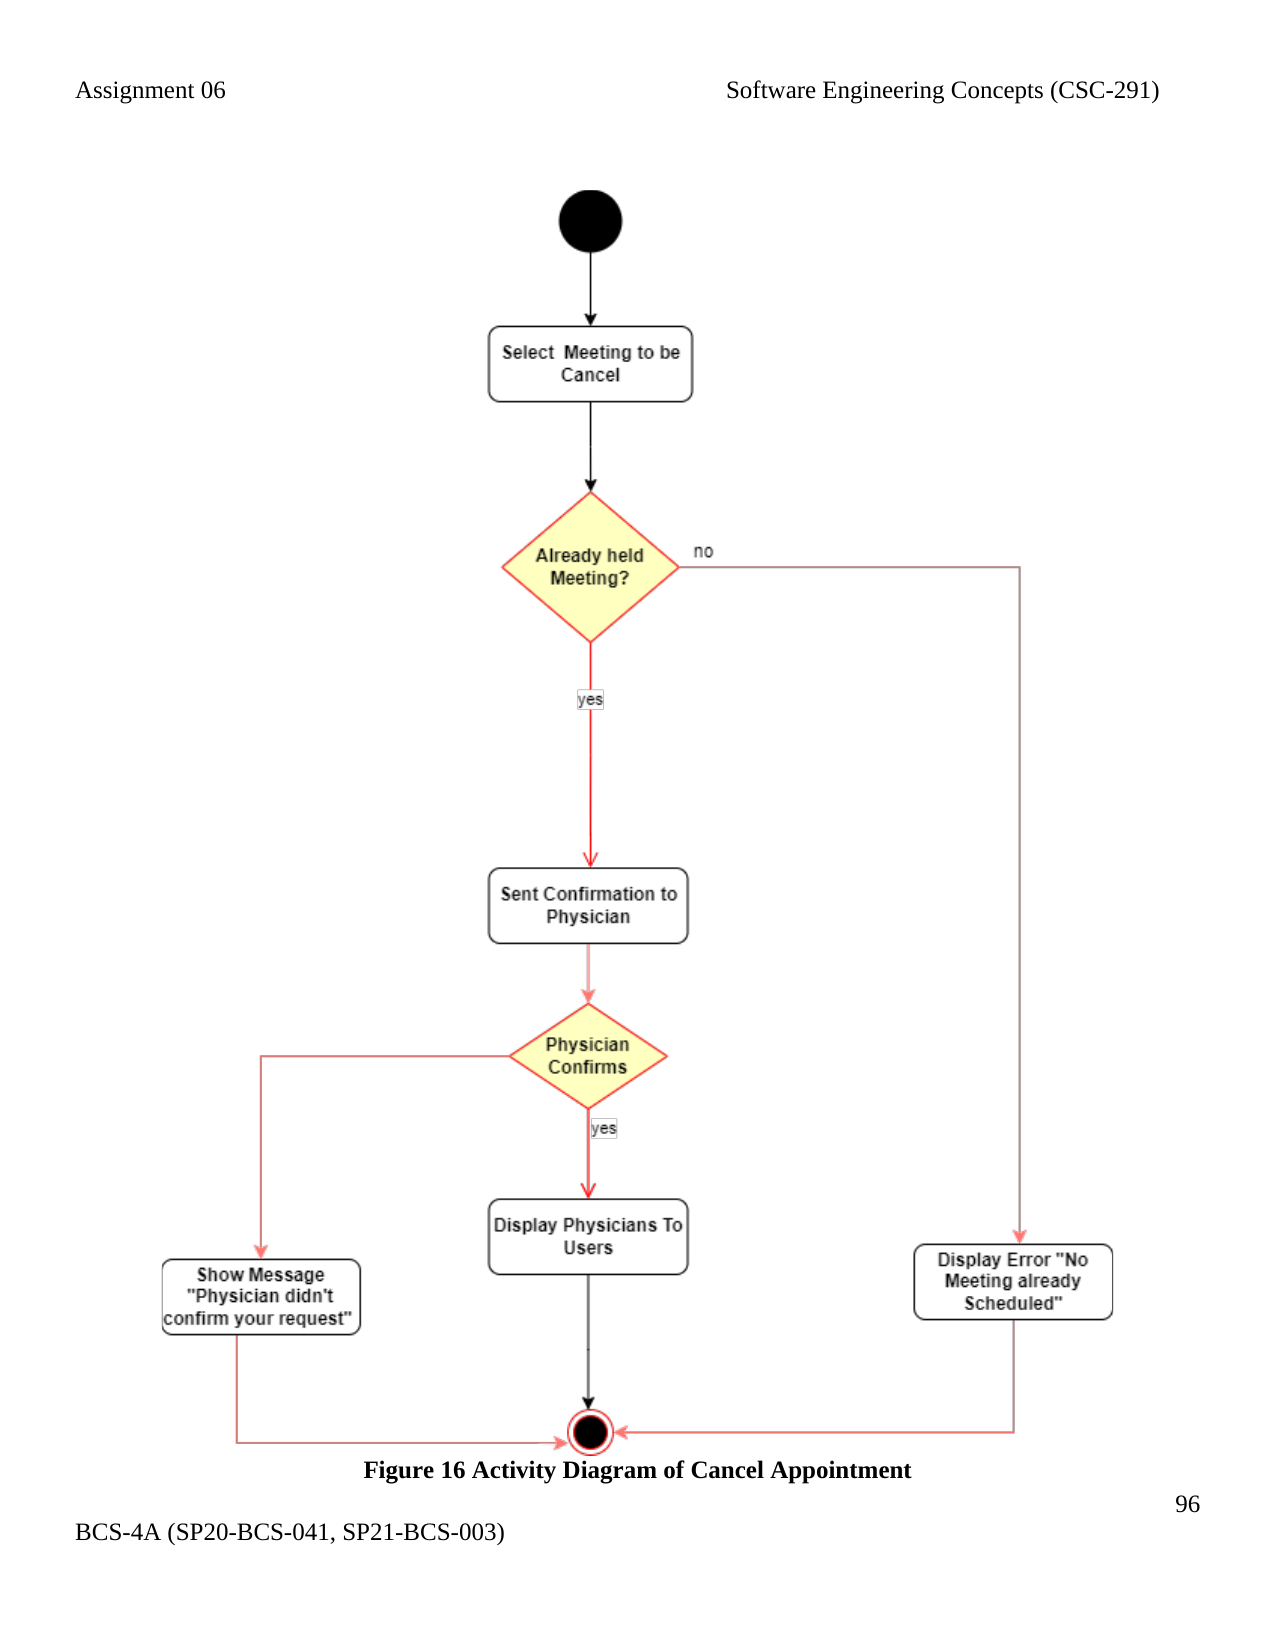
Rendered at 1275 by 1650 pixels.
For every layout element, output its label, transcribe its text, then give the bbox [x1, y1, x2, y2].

picture [161, 190, 1114, 1456]
